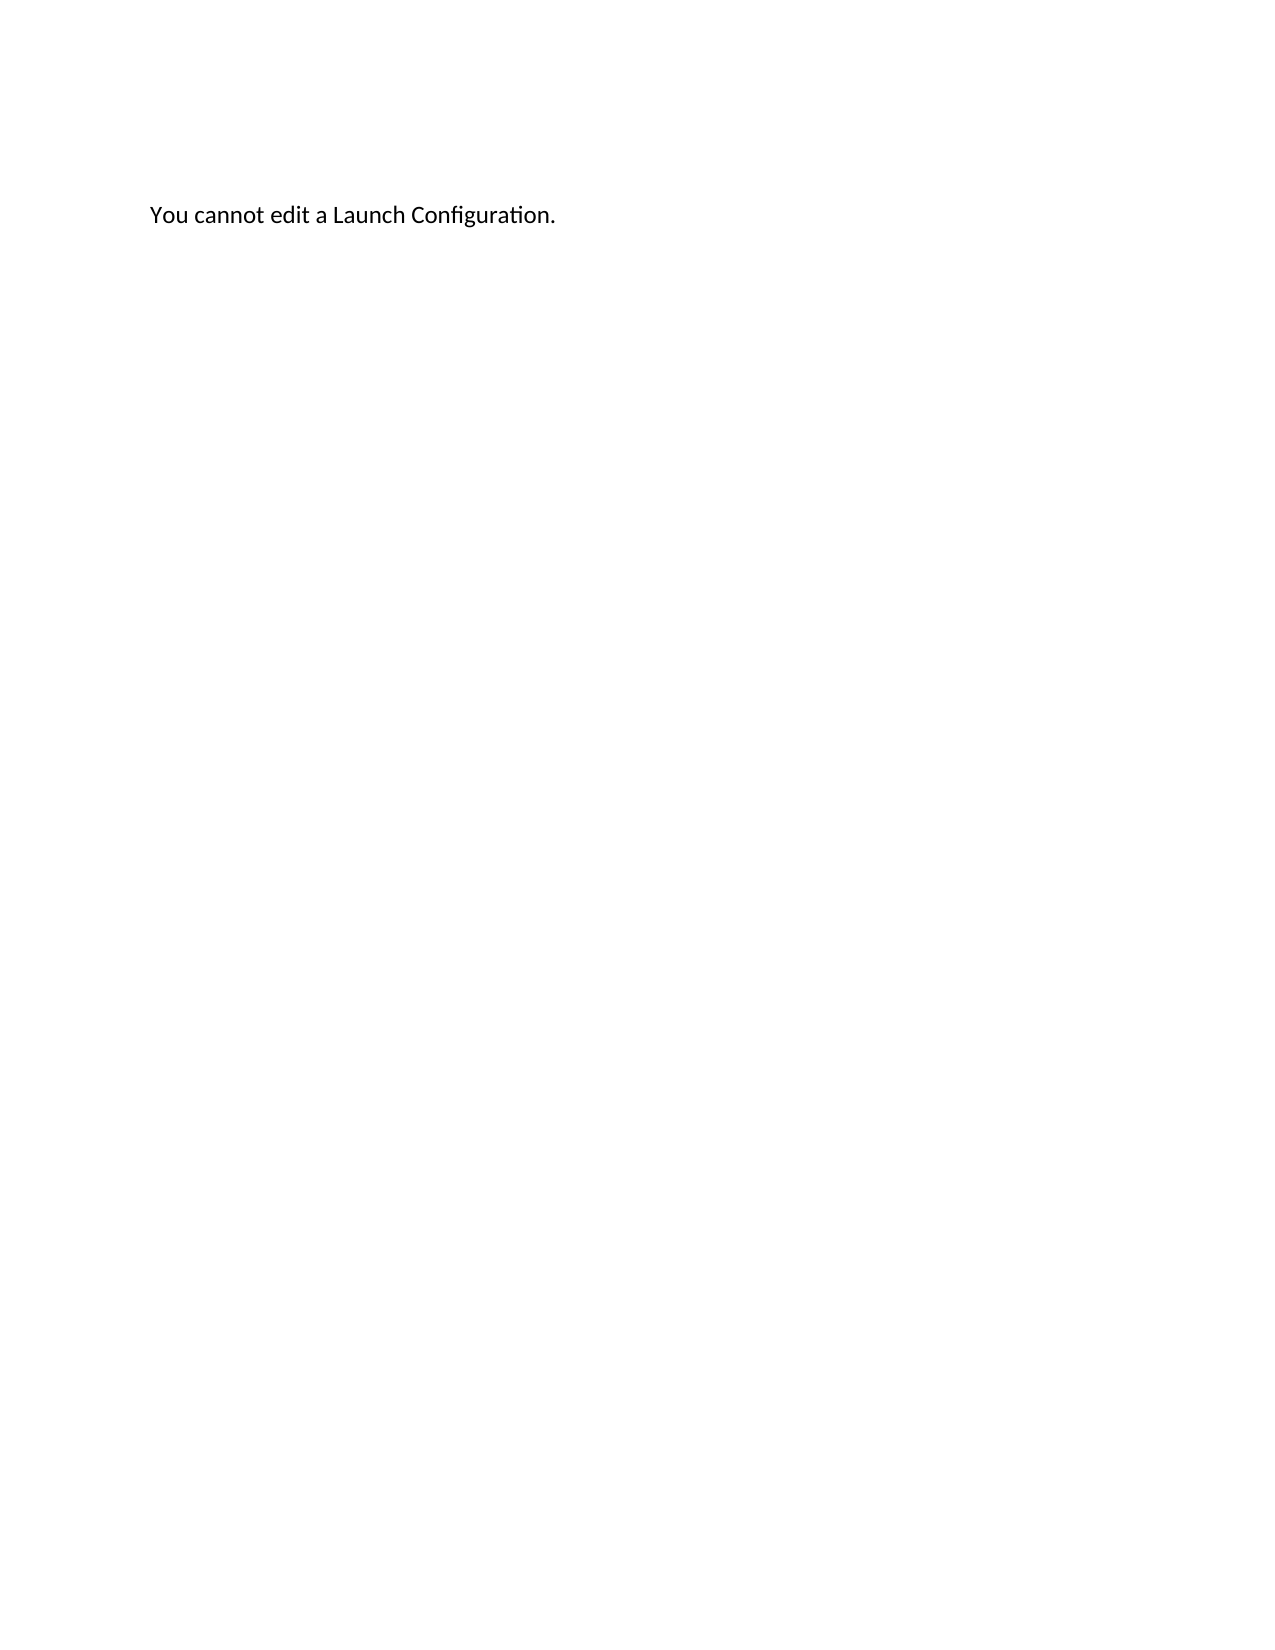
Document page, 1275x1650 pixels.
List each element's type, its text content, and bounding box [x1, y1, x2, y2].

text You cannot edit a Launch Configuration. [150, 199, 1125, 230]
